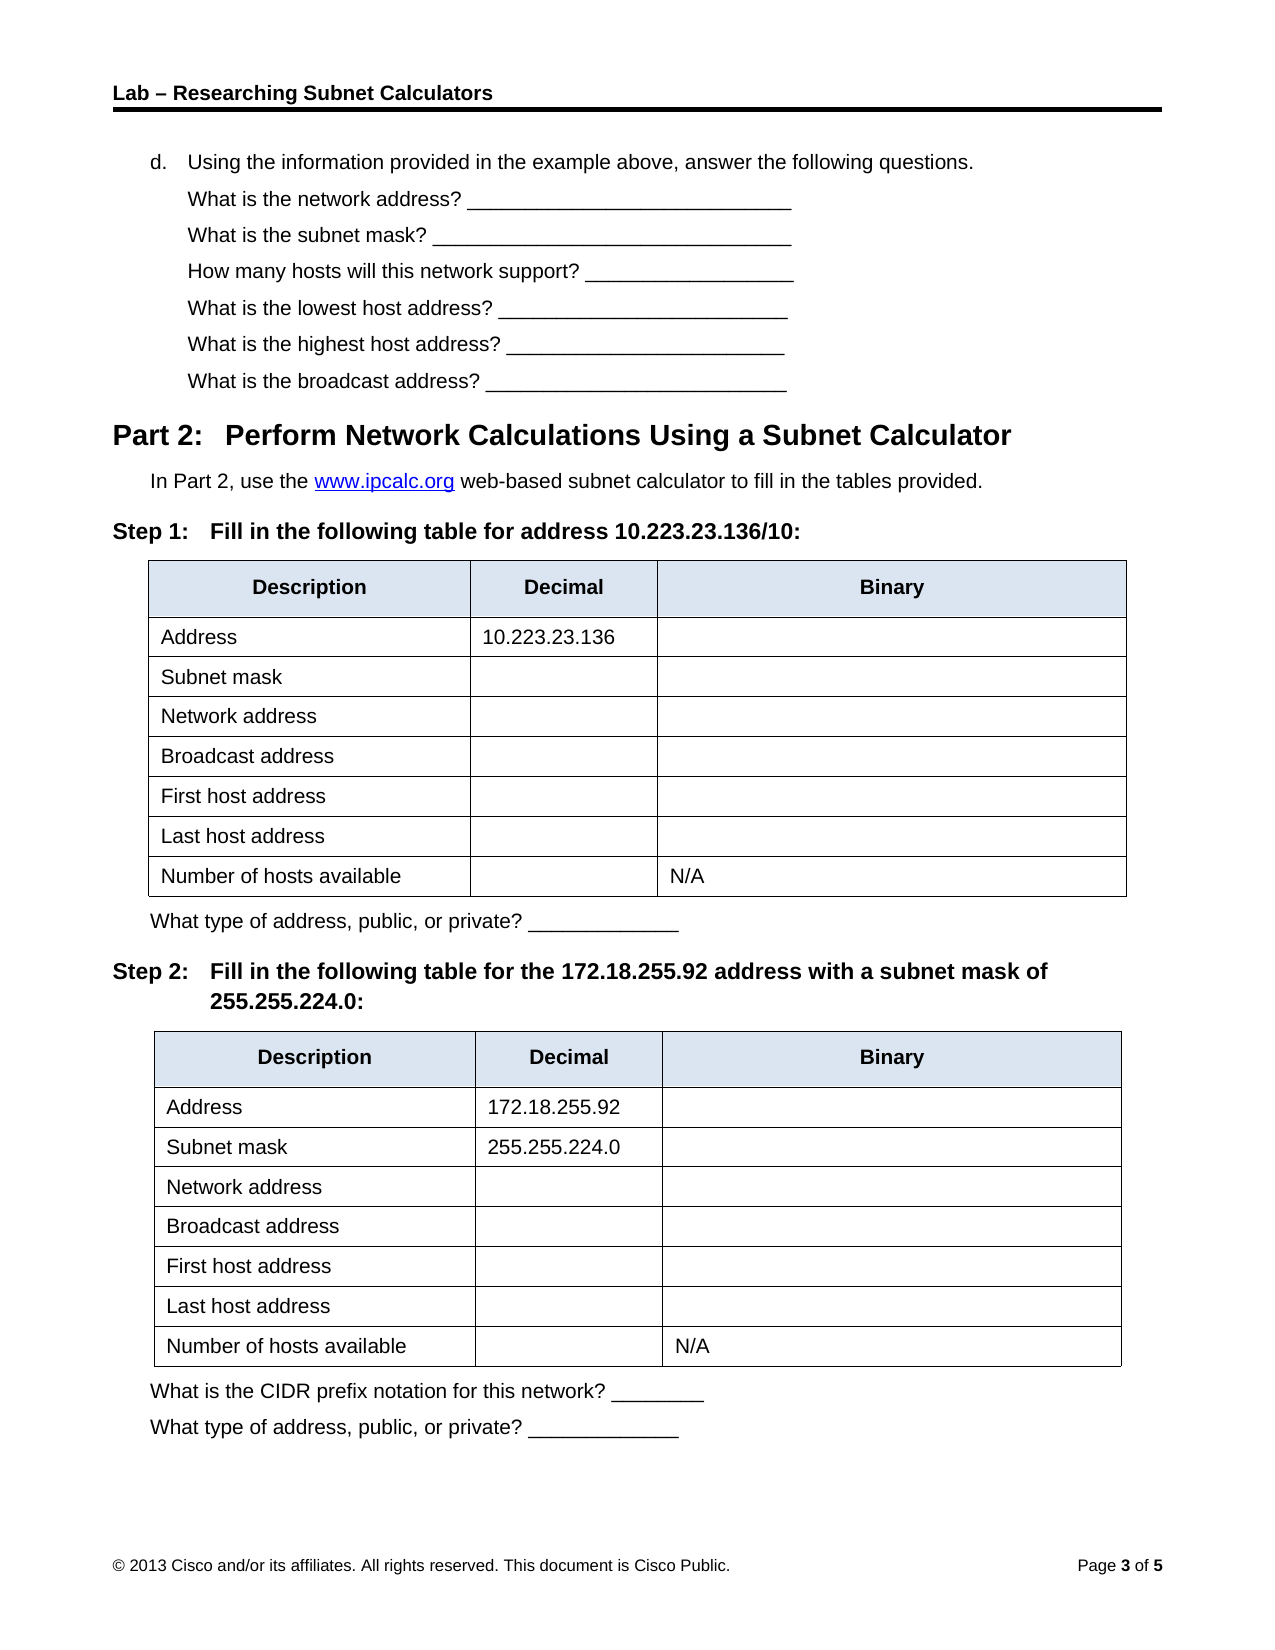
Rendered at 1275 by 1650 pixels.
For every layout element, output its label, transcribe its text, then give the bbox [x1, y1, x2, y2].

table_cell [663, 1247, 1121, 1286]
table_cell First host address [155, 1247, 475, 1286]
text In Part 2, use the www.ipcalc.org web-based subnet calculator to fill in the tables provided. [150, 469, 1162, 493]
table_cell [476, 1287, 662, 1326]
table_cell [471, 777, 657, 816]
table_cell [471, 657, 657, 696]
table_cell N/A [658, 857, 1126, 896]
table_header Decimal [471, 561, 657, 616]
text What type of address, public, or private? _____________ [150, 1415, 1162, 1439]
text What is the network address? ____________________________ [187, 186, 1162, 210]
table_cell [471, 817, 657, 856]
table_cell N/A [663, 1327, 1121, 1366]
table_cell [476, 1247, 662, 1286]
table_cell [658, 618, 1126, 656]
table_cell 255.255.224.0 [476, 1128, 662, 1166]
text Fill in the following table for the 172.18.255.92 address with a subnet mask of 255.255.224.0: [112, 958, 1162, 1014]
table_cell [658, 777, 1126, 816]
text What is the broadcast address? __________________________ [187, 369, 1162, 393]
table_header Description [155, 1032, 475, 1086]
table_cell 10.223.23.136 [471, 618, 657, 656]
table_cell [658, 737, 1126, 776]
table_header Binary [663, 1032, 1121, 1086]
text Perform Network Calculations Using a Subnet Calculator [112, 418, 1162, 451]
table_cell [471, 857, 657, 896]
table_cell [476, 1327, 662, 1366]
table_cell First host address [149, 777, 470, 816]
table_cell 172.18.255.92 [476, 1088, 662, 1126]
text What is the CIDR prefix notation for this network? ________ [150, 1379, 1162, 1403]
table_cell [663, 1207, 1121, 1246]
table_cell Network address [155, 1167, 475, 1206]
table_cell Number of hosts available [155, 1327, 475, 1366]
table_cell Number of hosts available [149, 857, 470, 896]
table_cell [658, 657, 1126, 696]
text How many hosts will this network support? __________________ [187, 259, 1162, 283]
table_cell [663, 1167, 1121, 1206]
table_cell Network address [149, 697, 470, 736]
text Fill in the following table for address 10.223.23.136/10: [112, 518, 1162, 544]
table_cell [471, 737, 657, 776]
table_cell [663, 1128, 1121, 1166]
table_cell [476, 1207, 662, 1246]
table_header Decimal [476, 1032, 662, 1086]
text What type of address, public, or private? _____________ [150, 909, 1162, 933]
table_cell Broadcast address [149, 737, 470, 776]
table_cell [658, 697, 1126, 736]
table_cell Address [155, 1088, 475, 1126]
text What is the subnet mask? _______________________________ [187, 223, 1162, 247]
text Using the information provided in the example above, answer the following questions. [150, 150, 1162, 174]
table_cell Subnet mask [155, 1128, 475, 1166]
table_cell [658, 817, 1126, 856]
table_cell Subnet mask [149, 657, 470, 696]
table_header Description [149, 561, 470, 616]
table_header Binary [658, 561, 1126, 616]
table_cell Last host address [155, 1287, 475, 1326]
table_cell [663, 1287, 1121, 1326]
table_cell Last host address [149, 817, 470, 856]
table_cell [663, 1088, 1121, 1126]
table_cell [476, 1167, 662, 1206]
text What is the lowest host address? _________________________ [187, 296, 1162, 320]
table_cell Broadcast address [155, 1207, 475, 1246]
table_cell Address [149, 618, 470, 656]
table_cell [471, 697, 657, 736]
text What is the highest host address? ________________________ [187, 332, 1162, 356]
